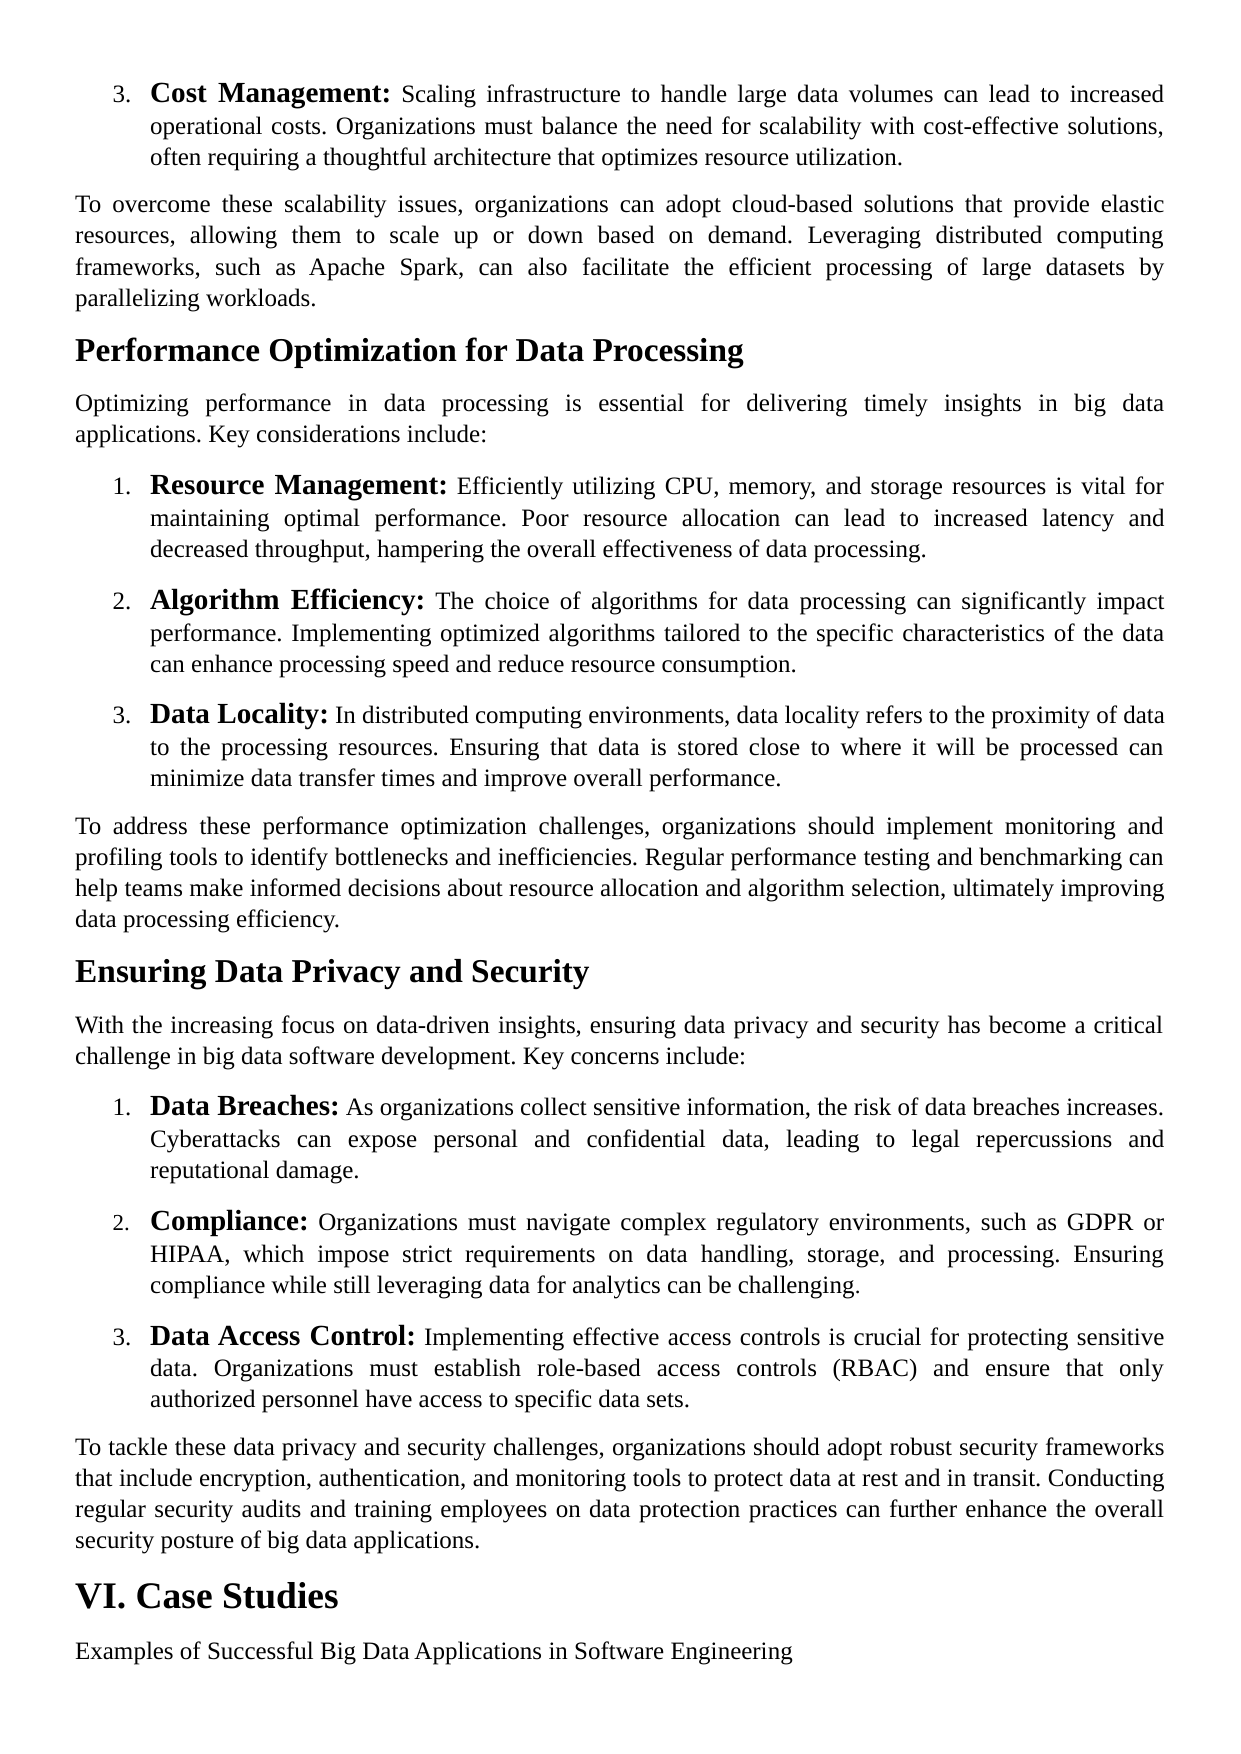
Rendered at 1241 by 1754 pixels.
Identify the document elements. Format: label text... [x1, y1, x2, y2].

text With the increasing focus on data-driven insights, ensuring data privacy and security has become a critical challenge in big data software development. Key concerns include: [75, 1010, 1165, 1069]
list Data Locality: In distributed computing environments, data locality refers to the proximity of data to the processing resources. Ensuring that data is stored close to where it will be processed can minimize data transfer times and improve overall performance. [112, 696, 1165, 792]
list Resource Management: Efficiently utilizing CPU, memory, and storage resources is vital for maintaining optimal performance. Poor resource allocation can lead to increased latency and decreased throughput, hampering the overall effectiveness of data processing. [112, 467, 1165, 563]
list Algorithm Efficiency: The choice of algorithms for data processing can significantly impact performance. Implementing optimized algorithms tailored to the specific characteristics of the data can enhance processing speed and reduce resource consumption. [112, 582, 1165, 677]
list Cost Management: Scaling infrastructure to handle large data volumes can lead to increased operational costs. Organizations must balance the need for scalability with cost-effective solutions, often requiring a thoughtful architecture that optimizes resource utilization. [112, 75, 1165, 171]
list Data Access Control: Implementing effective access controls is crucial for protecting sensitive data. Organizations must establish role-based access controls (RBAC) and ensure that only authorized personnel have access to specific data sets. [112, 1318, 1165, 1413]
text Optimizing performance in data processing is essential for delivering timely insights in big data applications. Key considerations include: [75, 388, 1165, 448]
text Examples of Successful Big Data Applications in Software Engineering [75, 1636, 1165, 1665]
text To address these performance optimization challenges, organizations should implement monitoring and profiling tools to identify bottlenecks and inefficiencies. Regular performance testing and benchmarking can help teams make informed decisions about resource allocation and algorithm selection, ultimately improving data processing efficiency. [75, 811, 1165, 933]
list Data Breaches: As organizations collect sensitive information, the risk of data breaches increases. Cyberattacks can expose personal and confidential data, leading to legal repercussions and reputational damage. [112, 1088, 1165, 1184]
text Ensuring Data Privacy and Security [75, 952, 1165, 990]
text Performance Optimization for Data Processing [75, 330, 1165, 369]
text To tackle these data privacy and security challenges, organizations should adopt robust security frameworks that include encryption, authentication, and monitoring tools to protect data at rest and in transit. Conducting regular security audits and training employees on data protection practices can further enhance the overall security posture of big data applications. [75, 1432, 1165, 1554]
list Compliance: Organizations must navigate complex regulatory environments, such as GDPR or HIPAA, which impose strict requirements on data handling, storage, and processing. Ensuring compliance while still leveraging data for analytics can be challenging. [112, 1203, 1165, 1299]
text To overcome these scalability issues, organizations can adopt cloud-based solutions that provide elastic resources, allowing them to scale up or down based on demand. Leveraging distributed computing frameworks, such as Apache Spark, can also facilitate the efficient processing of large datasets by parallelizing workloads. [75, 189, 1165, 311]
text VI. Case Studies [75, 1573, 1165, 1616]
